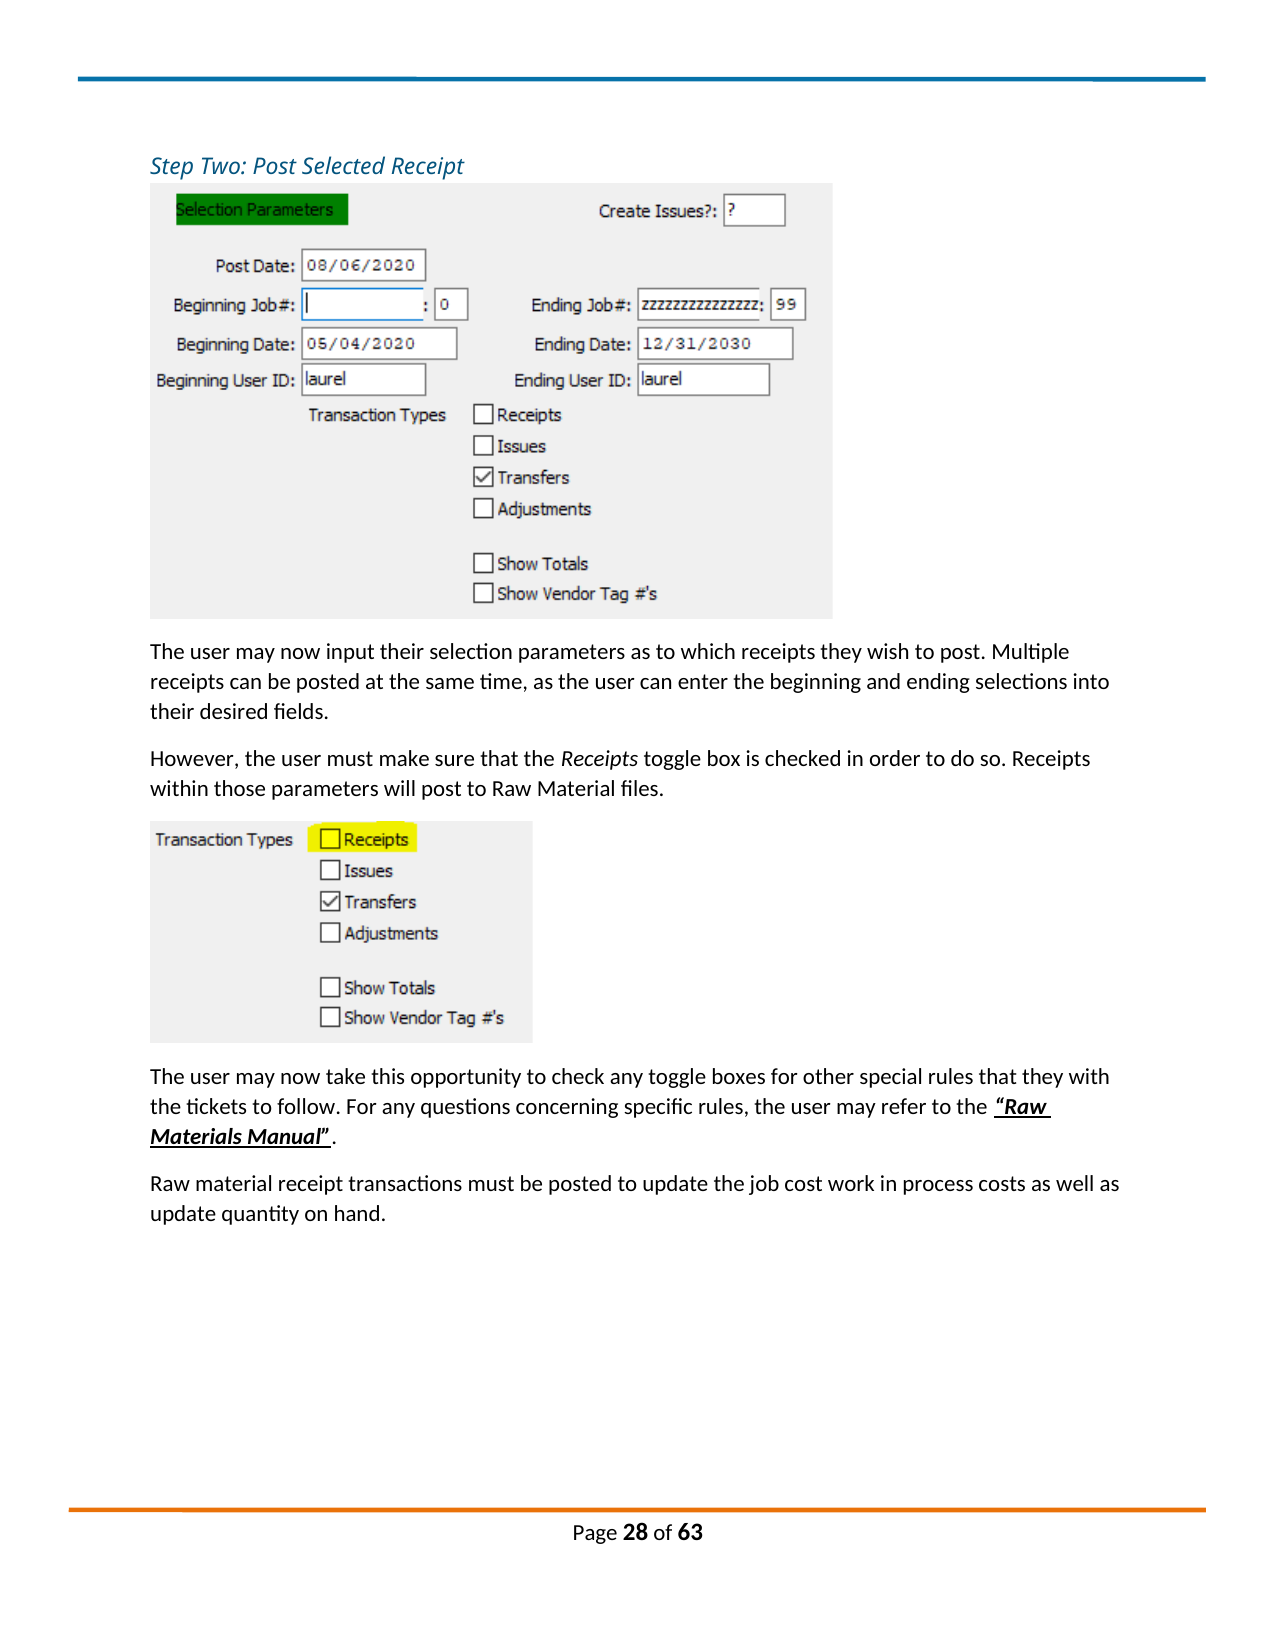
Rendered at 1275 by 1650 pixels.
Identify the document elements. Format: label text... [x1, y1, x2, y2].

text The user may now take this opportunity to check any toggle boxes for other special rules that they with the tickets to follow. For any questions concerning specific rules, the user may refer to the “Raw Materials Manual”. [150, 1062, 1125, 1150]
text However, the user must make sure that the Receipts toggle box is checked in order to do so. Receipts within those parameters will post to Raw Material files. [150, 744, 1125, 802]
picture [150, 183, 833, 619]
text The user may now input their selection parameters as to which receipts they wish to post. Multiple receipts can be posted at the same time, as the user can enter the beginning and ending selections into their desired fields. [150, 637, 1125, 725]
subtitle Step Two: Post Selected Receipt [150, 150, 1125, 181]
text Raw material receipt transactions must be posted to update the job cost work in process costs as well as update quantity on hand. [150, 1169, 1125, 1227]
picture [150, 821, 533, 1043]
